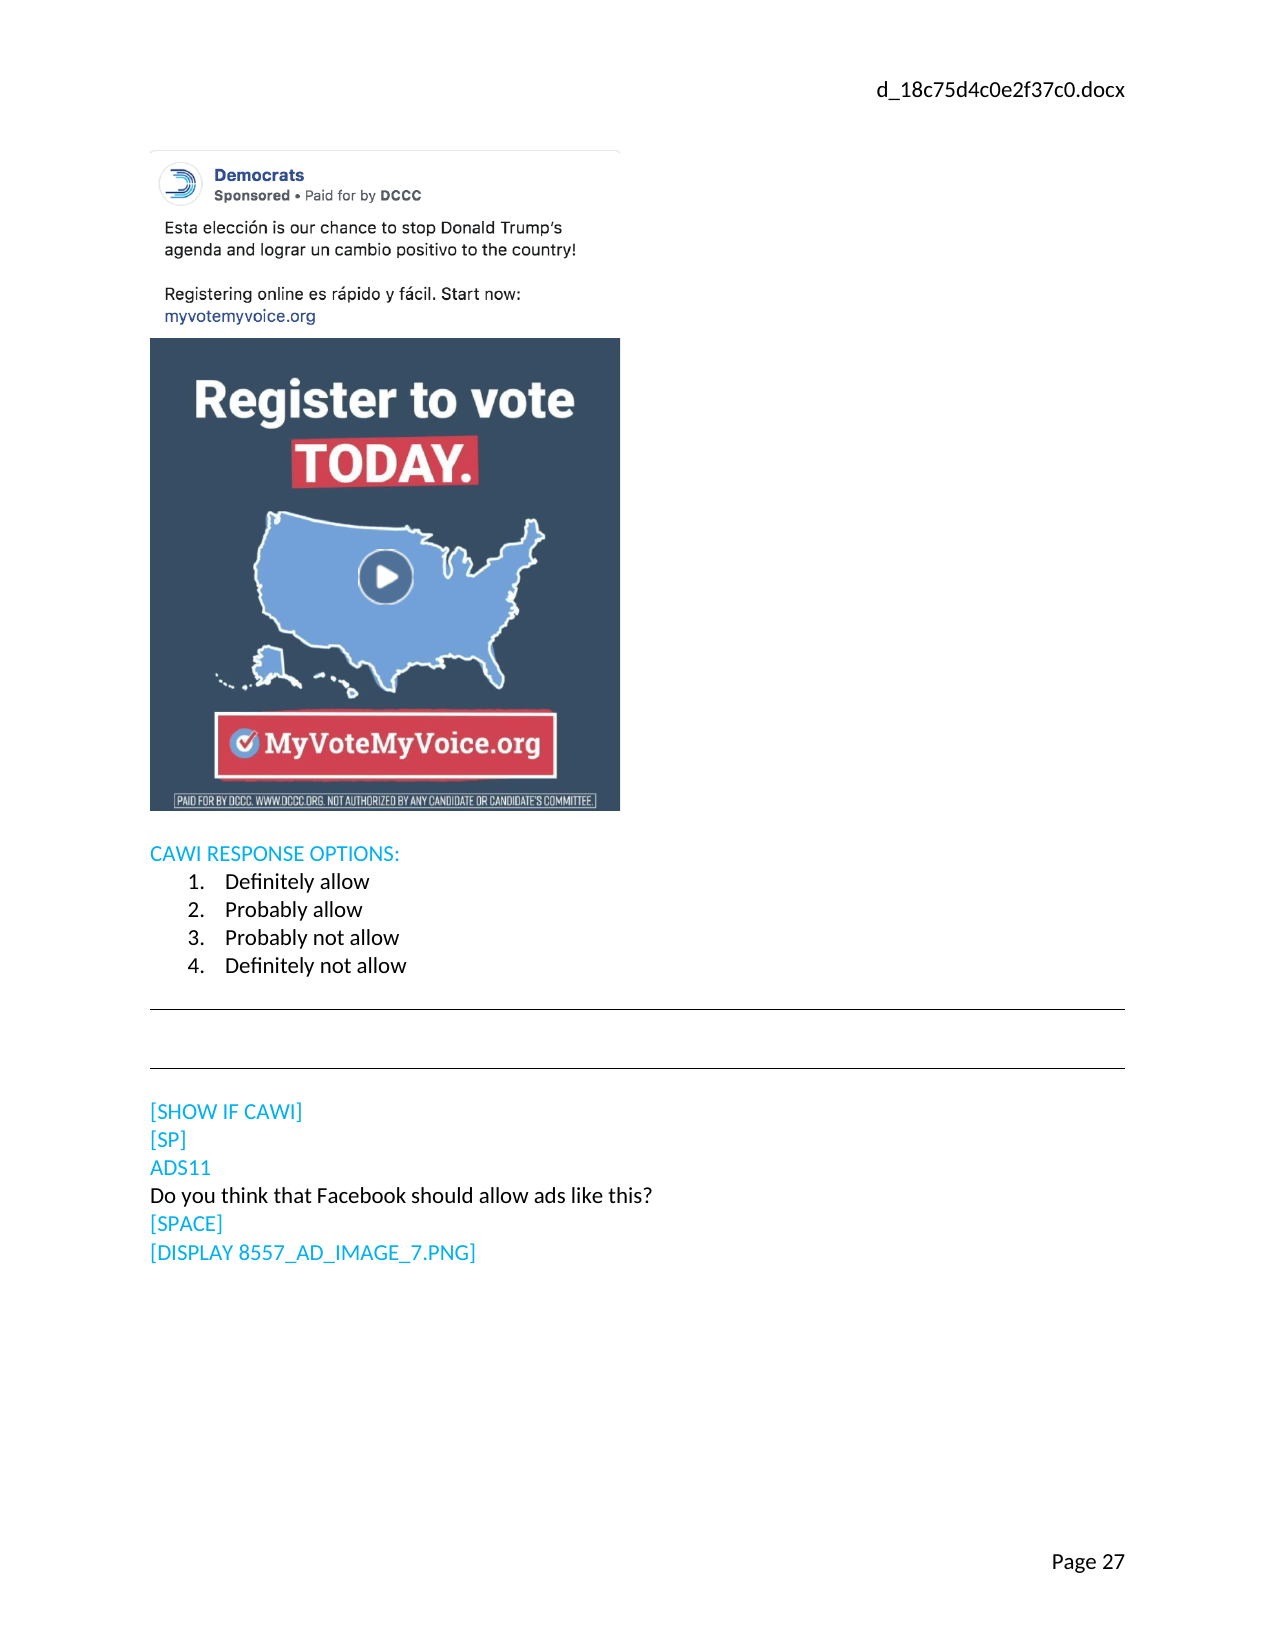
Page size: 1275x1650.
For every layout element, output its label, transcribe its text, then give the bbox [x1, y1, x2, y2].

picture [150, 150, 621, 811]
text CAWI RESPONSE OPTIONS: [150, 839, 1125, 867]
list Probably not allow [187, 923, 1125, 951]
text [SPACE] [150, 1209, 1125, 1238]
text [SHOW IF CAWI] [150, 1097, 1125, 1126]
text Do you think that Facebook should allow ads like this? [150, 1182, 1125, 1209]
text [SP] [150, 1126, 1125, 1153]
list Probably allow [187, 895, 1125, 923]
text ADS11 [150, 1153, 1125, 1182]
list Definitely not allow [187, 951, 1125, 979]
text [DISPLAY 8557_AD_IMAGE_7.PNG] [150, 1238, 1125, 1266]
list Definitely allow [187, 867, 1125, 895]
